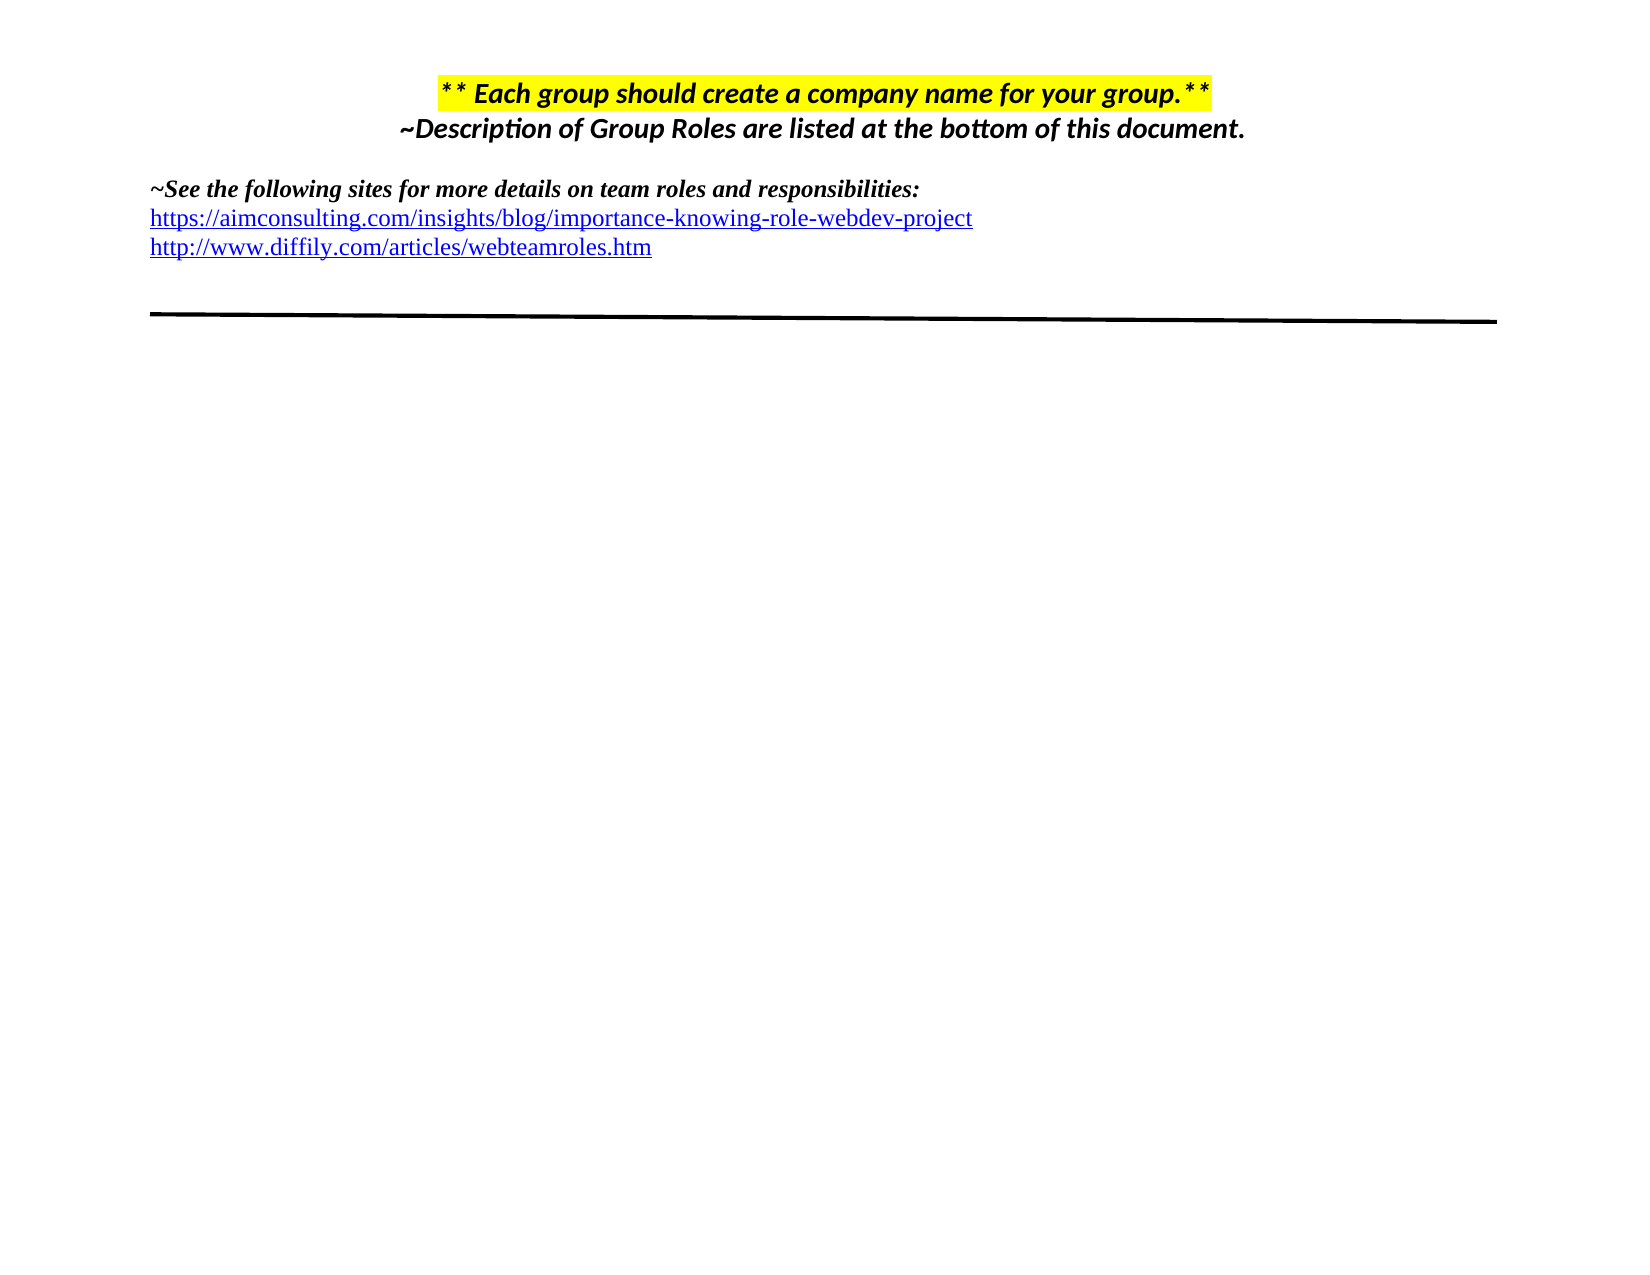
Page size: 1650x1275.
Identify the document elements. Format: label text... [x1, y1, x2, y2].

text ~See the following sites for more details on team roles and responsibilities: [150, 174, 1500, 203]
text http://www.diffily.com/articles/webteamroles.htm [150, 232, 1500, 261]
text https://aimconsulting.com/insights/blog/importance-knowing-role-webdev-project [150, 203, 1500, 232]
